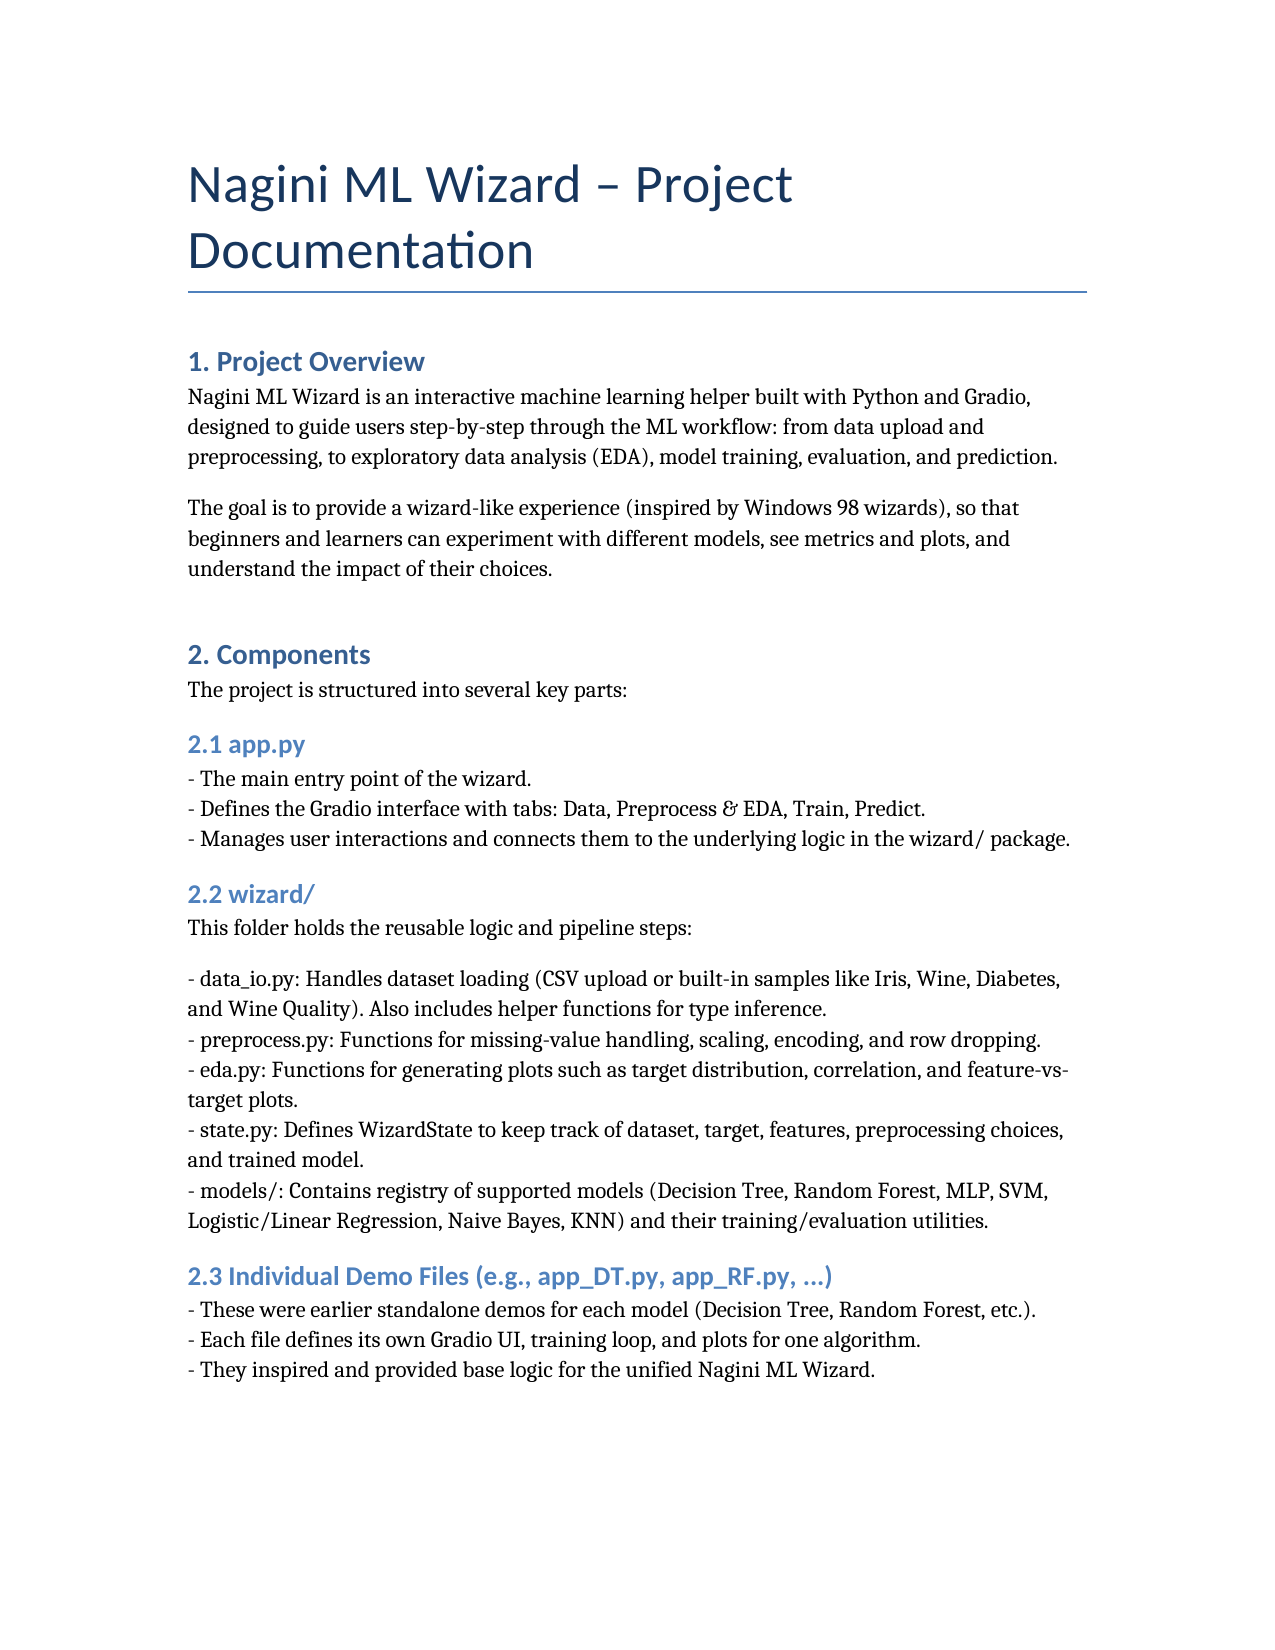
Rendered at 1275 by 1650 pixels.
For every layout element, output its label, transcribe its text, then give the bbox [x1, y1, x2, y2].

subtitle 1. Project Overview [187, 343, 1087, 378]
text - The main entry point of the wizard. - Defines the Gradio interface with tabs: Data, Preprocess & EDA, Train, Predict. - Manages user interactions and connects them to the underlying logic in the wizard/ package. [187, 766, 1087, 852]
subtitle 2.1 app.py [187, 728, 1087, 761]
text The goal is to provide a wizard-like experience (inspired by Windows 98 wizards), so that beginners and learners can experiment with different models, see metrics and plots, and understand the impact of their choices. [187, 495, 1087, 582]
subtitle 2.3 Individual Demo Files (e.g., app_DT.py, app_RF.py, ...) [187, 1259, 1087, 1292]
text - These were earlier standalone demos for each model (Decision Tree, Random Forest, etc.). - Each file defines its own Gradio UI, training loop, and plots for one algorithm. - They inspired and provided base logic for the unified Nagini ML Wizard. [187, 1297, 1087, 1383]
text This folder holds the reusable logic and pipeline steps: [187, 915, 1087, 941]
text Nagini ML Wizard is an interactive machine learning helper built with Python and Gradio, designed to guide users step-by-step through the ML workflow: from data upload and preprocessing, to exploratory data analysis (EDA), model training, evaluation, and prediction. [187, 384, 1087, 470]
subtitle 2.2 wizard/ [187, 877, 1087, 910]
text - data_io.py: Handles dataset loading (CSV upload or built-in samples like Iris, Wine, Diabetes, and Wine Quality). Also includes helper functions for type inference. - preprocess.py: Functions for missing-value handling, scaling, encoding, and row dropping. - eda.py: Functions for generating plots such as target distribution, correlation, and feature-vs-target plots. - state.py: Defines WizardState to keep track of dataset, target, features, preprocessing choices, and trained model. - models/: Contains registry of supported models (Decision Tree, Random Forest, MLP, SVM, Logistic/Linear Regression, Naive Bayes, KNN) and their training/evaluation utilities. [187, 966, 1087, 1234]
title Nagini ML Wizard – Project Documentation [187, 150, 1087, 293]
text The project is structured into several key parts: [187, 677, 1087, 703]
subtitle 2. Components [187, 636, 1087, 671]
